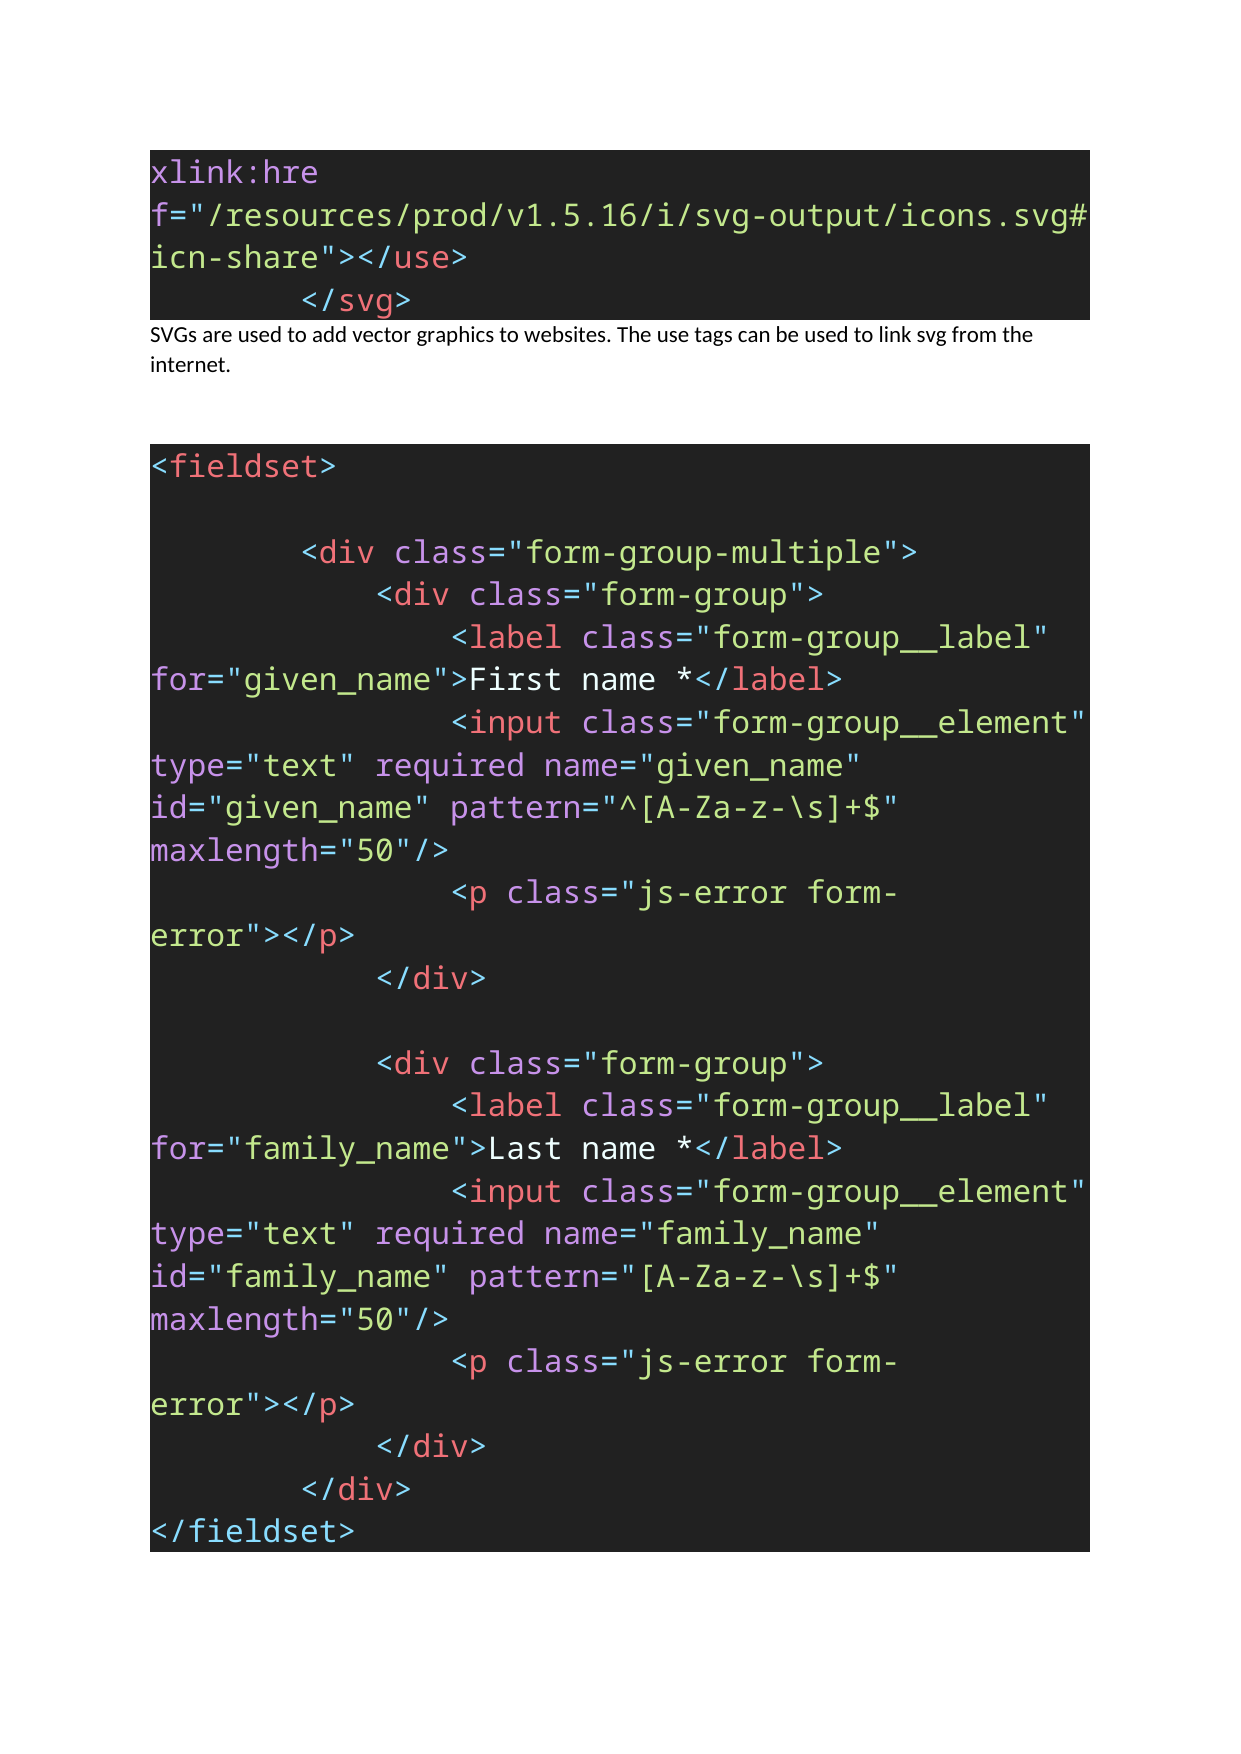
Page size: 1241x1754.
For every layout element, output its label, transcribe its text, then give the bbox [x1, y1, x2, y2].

text </div> [150, 956, 1090, 998]
text </fieldset> [150, 1509, 1090, 1552]
text </div> [150, 1467, 1090, 1509]
text <input class="form-group__element" type="text" required name="given_name" id="given_name" pattern="^[A-Za-z-\s]+$" maxlength="50"/> [150, 700, 1090, 870]
text <fieldset> [150, 444, 1090, 487]
text SVGs are used to add vector graphics to websites. The use tags can be used to link svg from the internet. [150, 320, 1090, 379]
text <div class="form-group"> [150, 1041, 1090, 1083]
text <label class="form-group__label" for="family_name">Last name *</label> [150, 1083, 1090, 1169]
text </div> [150, 1424, 1090, 1467]
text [150, 150, 1090, 278]
text <input class="form-group__element" type="text" required name="family_name" id="family_name" pattern="[A-Za-z-\s]+$" maxlength="50"/> [150, 1169, 1090, 1339]
text <label class="form-group__label" for="given_name">First name *</label> [150, 615, 1090, 700]
text <p class="js-error form-error"></p> [150, 1339, 1090, 1424]
text <div class="form-group-multiple"> [150, 529, 1090, 572]
text <div class="form-group"> [150, 572, 1090, 615]
text <p class="js-error form-error"></p> [150, 870, 1090, 956]
text </svg> [150, 278, 1090, 320]
